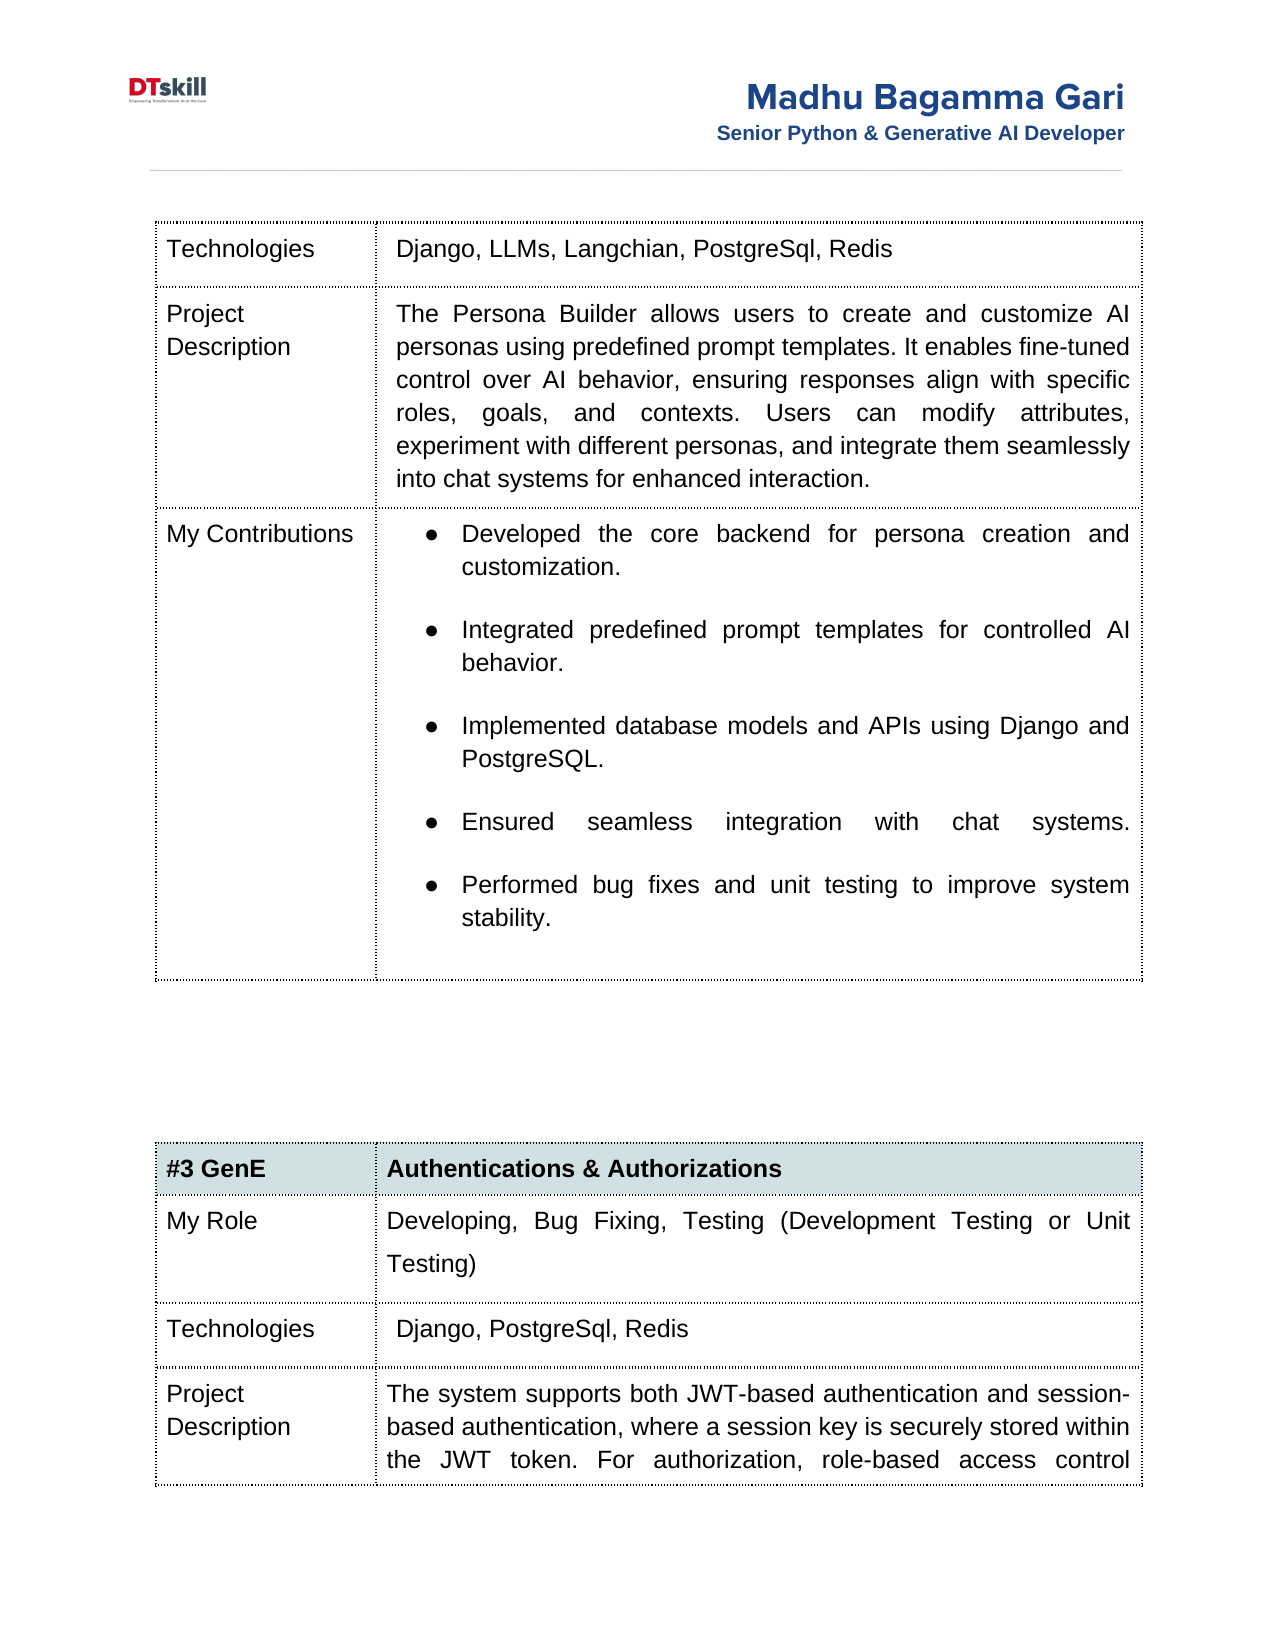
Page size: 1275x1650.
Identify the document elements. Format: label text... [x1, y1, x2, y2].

table_cell Django, LLMs, Langchian, PostgreSql, Redis [376, 221, 1142, 286]
table_cell Developing, Bug Fixing, Testing (Development Testing or Unit Testing) [376, 1194, 1142, 1302]
table_cell The Persona Builder allows users to create and customize AI personas using predefined prompt templates. It enables fine-tuned control over AI behavior, ensuring responses align with specific roles, goals, and contexts. Users can modify attributes, experiment with different personas, and integrate them seamlessly into chat systems for enhanced interaction. [376, 286, 1142, 507]
table_header #3 GenE [156, 1142, 376, 1194]
picture [112, 38, 223, 142]
table_cell My Contributions [156, 507, 376, 979]
table_cell My Role [156, 1194, 376, 1302]
table_cell Project Description [156, 1366, 376, 1484]
table_cell Developed the core backend for persona creation and customization. Integrated predefined prompt templates for controlled AI behavior. Implemented database models and APIs using Django and PostgreSQL. Ensured seamless integration with chat systems. Performed bug fixes and unit testing to improve system stability. [376, 507, 1142, 979]
table_header Authentications & Authorizations [376, 1142, 1142, 1194]
table_cell Project Description [156, 286, 376, 507]
table_cell Technologies [156, 1302, 376, 1366]
table_cell Technologies [156, 221, 376, 286]
table_cell Django, PostgreSql, Redis [376, 1302, 1142, 1366]
